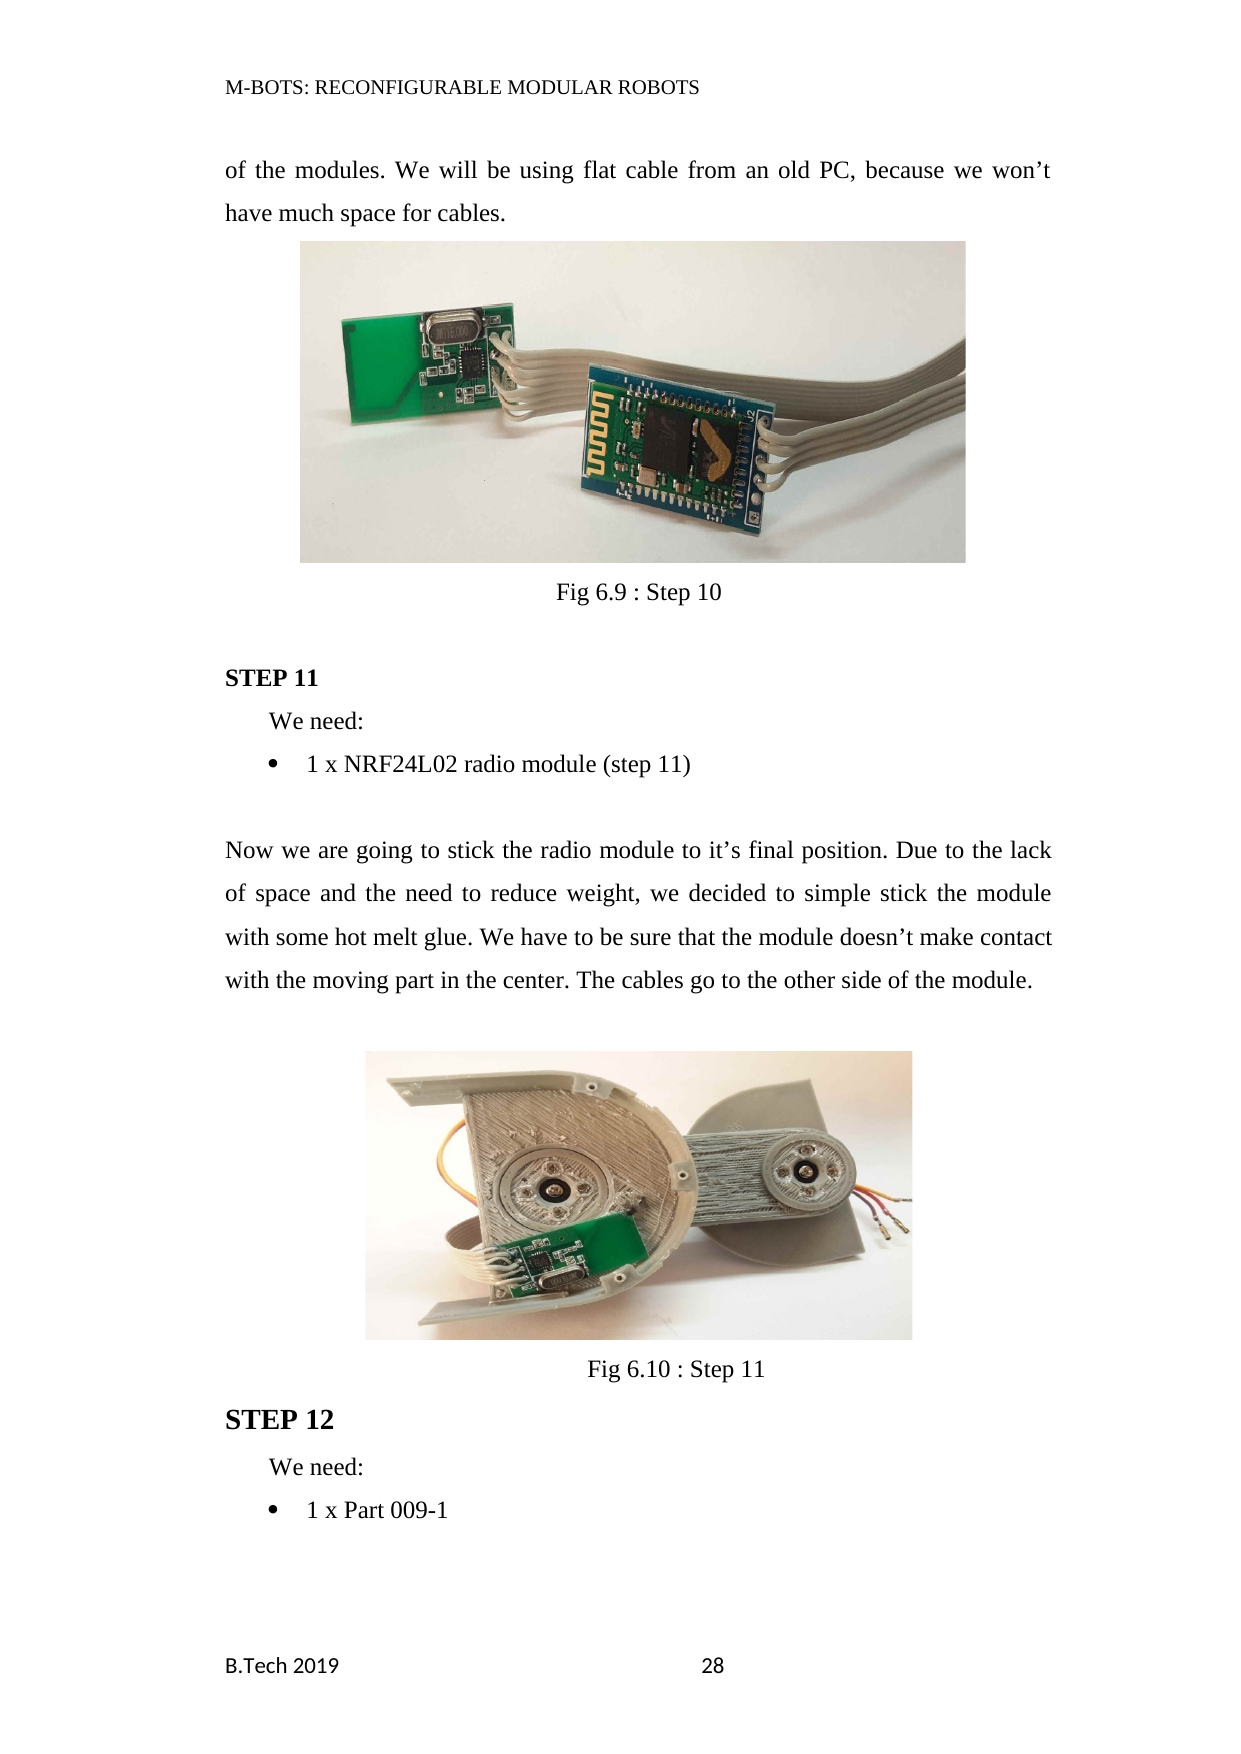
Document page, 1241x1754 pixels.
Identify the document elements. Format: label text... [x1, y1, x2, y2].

text Now we are going to stick the radio module to it’s final position. Due to the lack of space and the need to reduce weight, we decided to simple stick the module with some hot melt glue. We have to be sure that the module doesn’t make contact with the moving part in the center. The cables go to the other side of the module. [225, 835, 1053, 993]
picture [300, 241, 966, 563]
picture [365, 1051, 913, 1340]
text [225, 155, 1053, 227]
text STEP 12 [225, 1402, 1053, 1435]
text Fig 6.9 : Step 10 [225, 577, 1053, 605]
text Fig 6.10 : Step 11 [225, 1354, 1053, 1383]
text We need: [225, 706, 1053, 735]
list 1 x NRF24L02 radio module (step 11) [269, 749, 1053, 778]
list 1 x Part 009-1 [269, 1495, 1053, 1524]
text We need: [225, 1452, 1053, 1481]
text STEP 11 [225, 663, 1053, 692]
